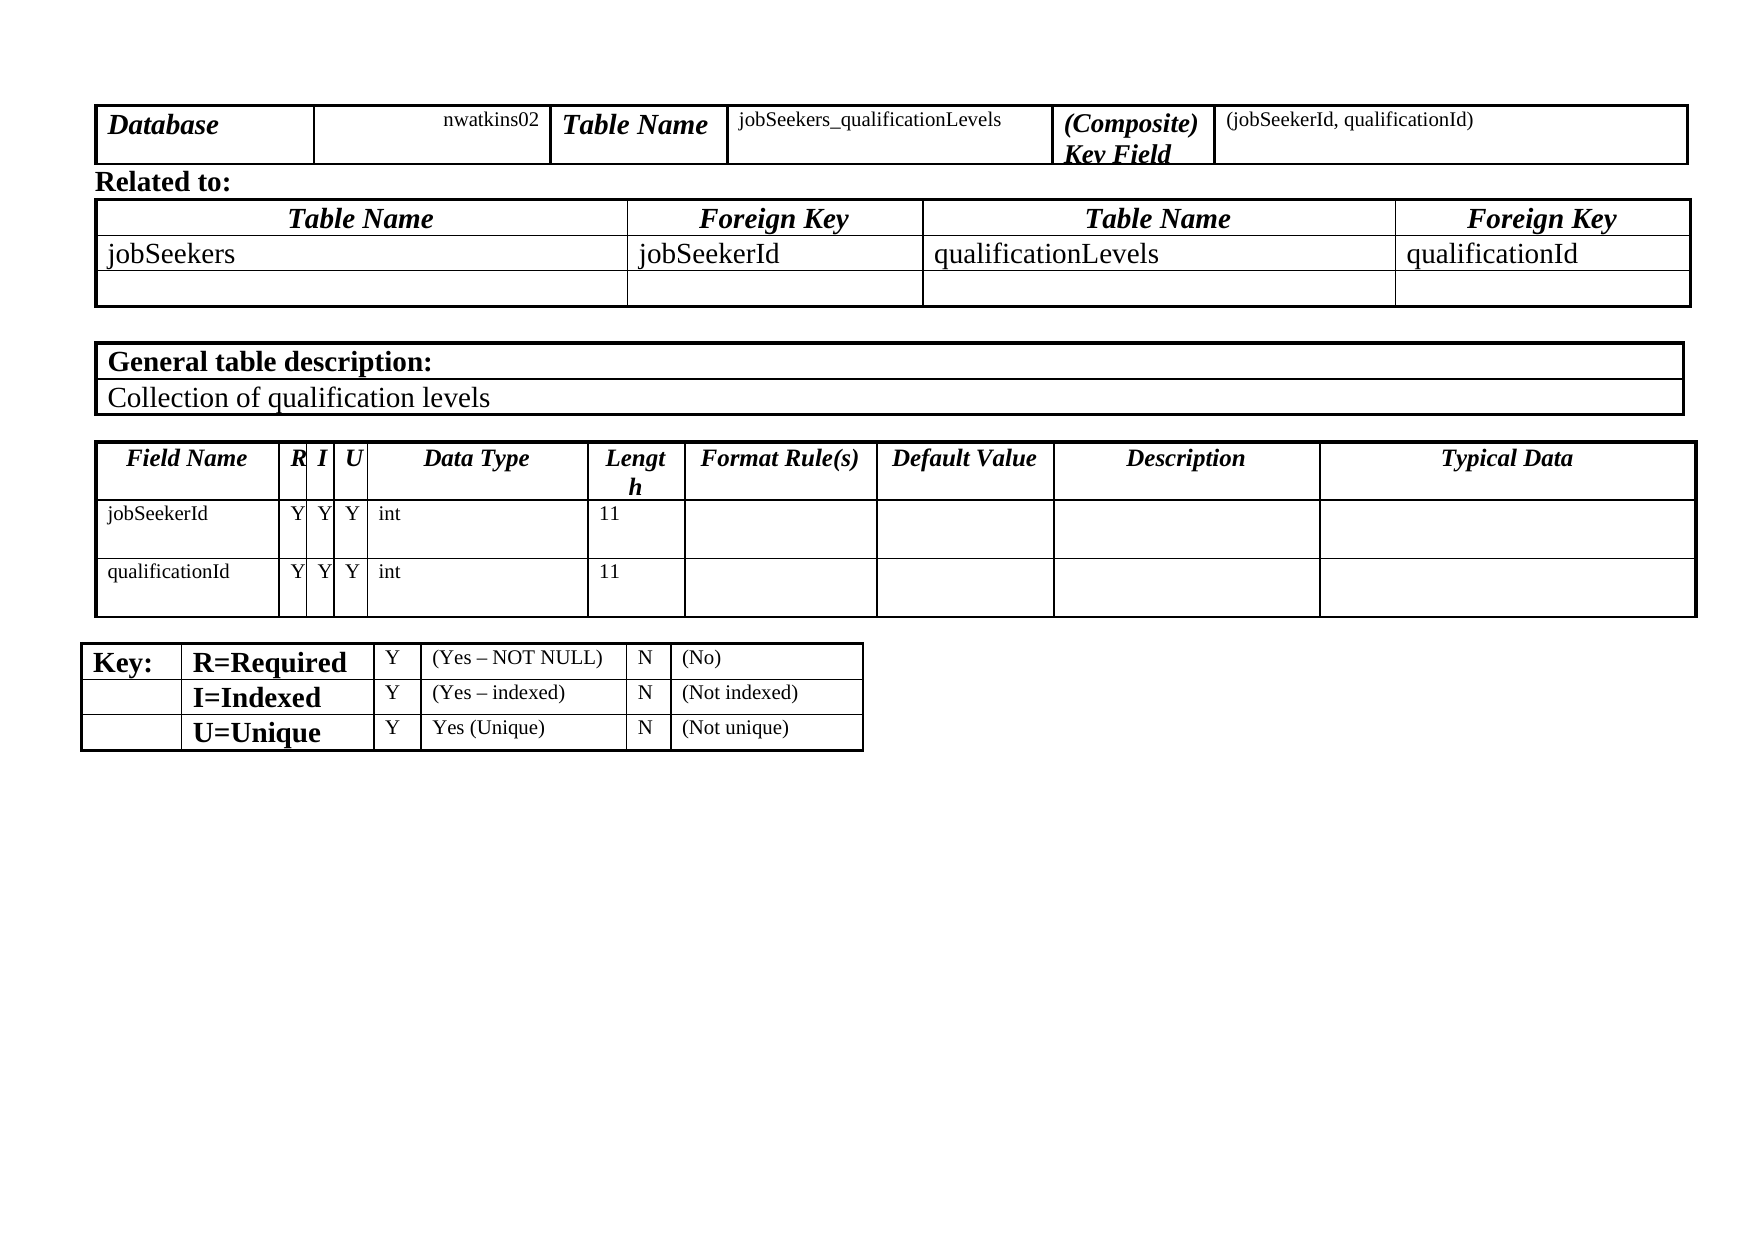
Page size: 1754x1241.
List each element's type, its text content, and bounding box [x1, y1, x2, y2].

table_cell [1321, 501, 1694, 557]
table_cell 11 [589, 501, 684, 557]
table_cell Y [307, 501, 333, 557]
table_cell [98, 271, 627, 305]
table_cell (Not unique) [672, 715, 862, 749]
table_cell [628, 271, 922, 305]
table_header (Yes – NOT NULL) [422, 645, 626, 678]
table_header Key: [83, 645, 181, 678]
table_header (jobSeekerId, qualificationId) [1216, 107, 1686, 163]
table_header Table Name [924, 201, 1395, 234]
table_header Table Name [98, 201, 627, 234]
table_cell jobSeekers [98, 236, 627, 270]
table_header Foreign Key [1396, 201, 1689, 234]
table_cell I=Indexed [182, 680, 373, 713]
table_header Y [375, 645, 420, 678]
table_cell Y [280, 559, 306, 616]
table_header nwatkins02 [315, 107, 549, 163]
table_cell [924, 271, 1395, 305]
table_cell Yes (Unique) [422, 715, 626, 749]
table_cell [878, 559, 1053, 616]
table_cell (Not indexed) [672, 680, 862, 713]
table_header General table description: [98, 345, 1682, 378]
table_cell [83, 680, 181, 713]
table_cell Y [375, 680, 420, 713]
table_header Format Rule(s) [686, 444, 876, 499]
table_header (No) [672, 645, 862, 678]
table_cell int [368, 559, 587, 616]
table_cell [83, 715, 181, 749]
table_cell qualificationLevels [924, 236, 1395, 270]
table_header Length [589, 444, 684, 499]
table_cell jobSeekerId [628, 236, 922, 270]
table_cell qualificationId [1396, 236, 1689, 270]
table_cell [1055, 559, 1319, 616]
table_cell [1321, 559, 1694, 616]
table_header Typical Data [1321, 444, 1694, 499]
table_header U [335, 444, 367, 499]
table_cell Y [280, 501, 306, 557]
table_header N [627, 645, 670, 678]
table_header (Composite)Key Field [1054, 107, 1213, 163]
table_header Database [98, 107, 313, 163]
table_header R=Required [182, 645, 373, 678]
table_cell Y [335, 559, 367, 616]
table_header Foreign Key [628, 201, 922, 234]
table_cell [1396, 271, 1689, 305]
table_header Description [1055, 444, 1319, 499]
table_cell U=Unique [182, 715, 373, 749]
table_cell [1055, 501, 1319, 557]
table_header jobSeekers_qualificationLevels [729, 107, 1051, 163]
table_cell Y [335, 501, 367, 557]
table_cell Collection of qualification levels [98, 380, 1682, 413]
table_cell qualificationId [98, 559, 278, 616]
table_cell (Yes – indexed) [422, 680, 626, 713]
table_header Data Type [368, 444, 587, 499]
table_cell [686, 559, 876, 616]
table_header Table Name [552, 107, 726, 163]
table_cell Y [375, 715, 420, 749]
text Related to: [94, 165, 1659, 198]
table_cell 11 [589, 559, 684, 616]
table_cell Y [307, 559, 333, 616]
table_header I [307, 444, 333, 499]
table_header R [280, 444, 306, 499]
table_cell N [627, 680, 670, 713]
table_cell jobSeekerId [98, 501, 278, 557]
table_cell N [627, 715, 670, 749]
table_header Default Value [878, 444, 1053, 499]
table_cell [878, 501, 1053, 557]
table_cell [686, 501, 876, 557]
table_cell int [368, 501, 587, 557]
table_header Field Name [98, 444, 278, 499]
